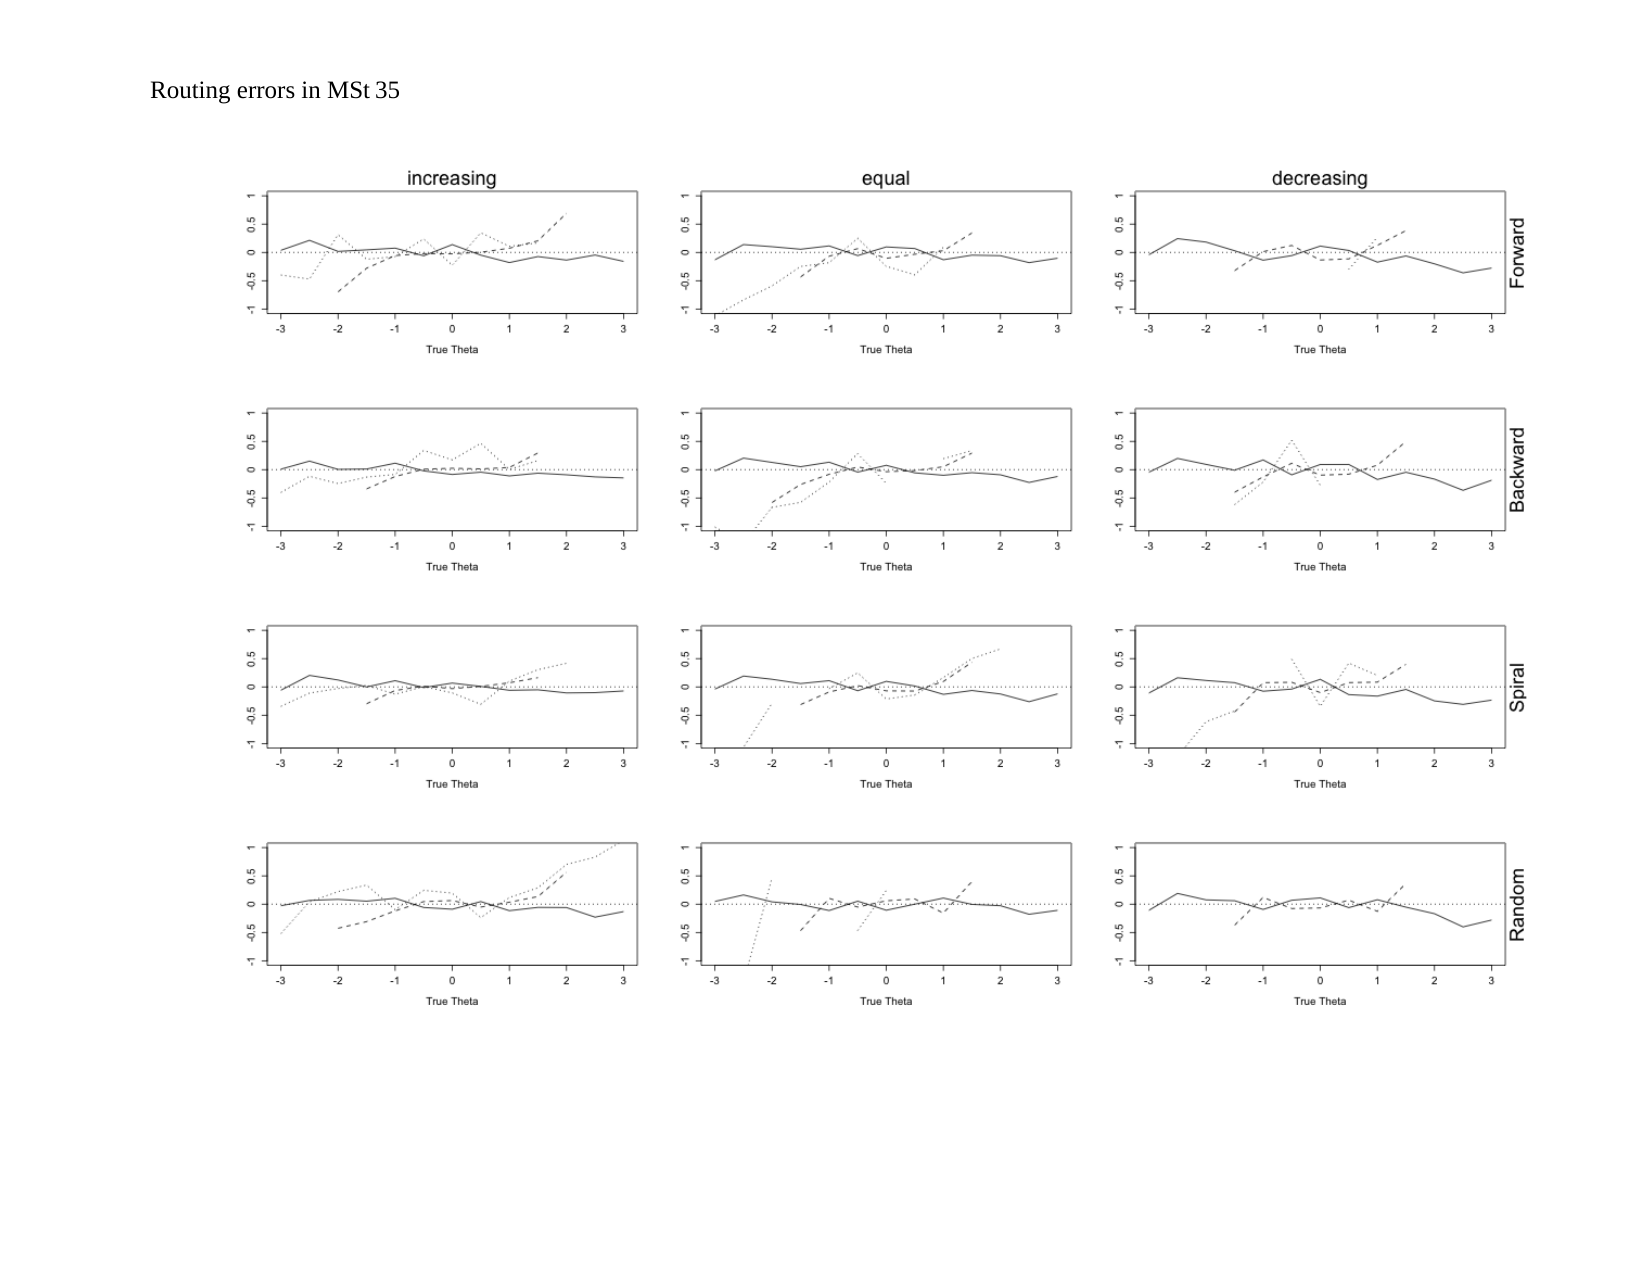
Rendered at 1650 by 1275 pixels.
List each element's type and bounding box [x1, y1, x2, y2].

picture [225, 150, 1527, 1018]
